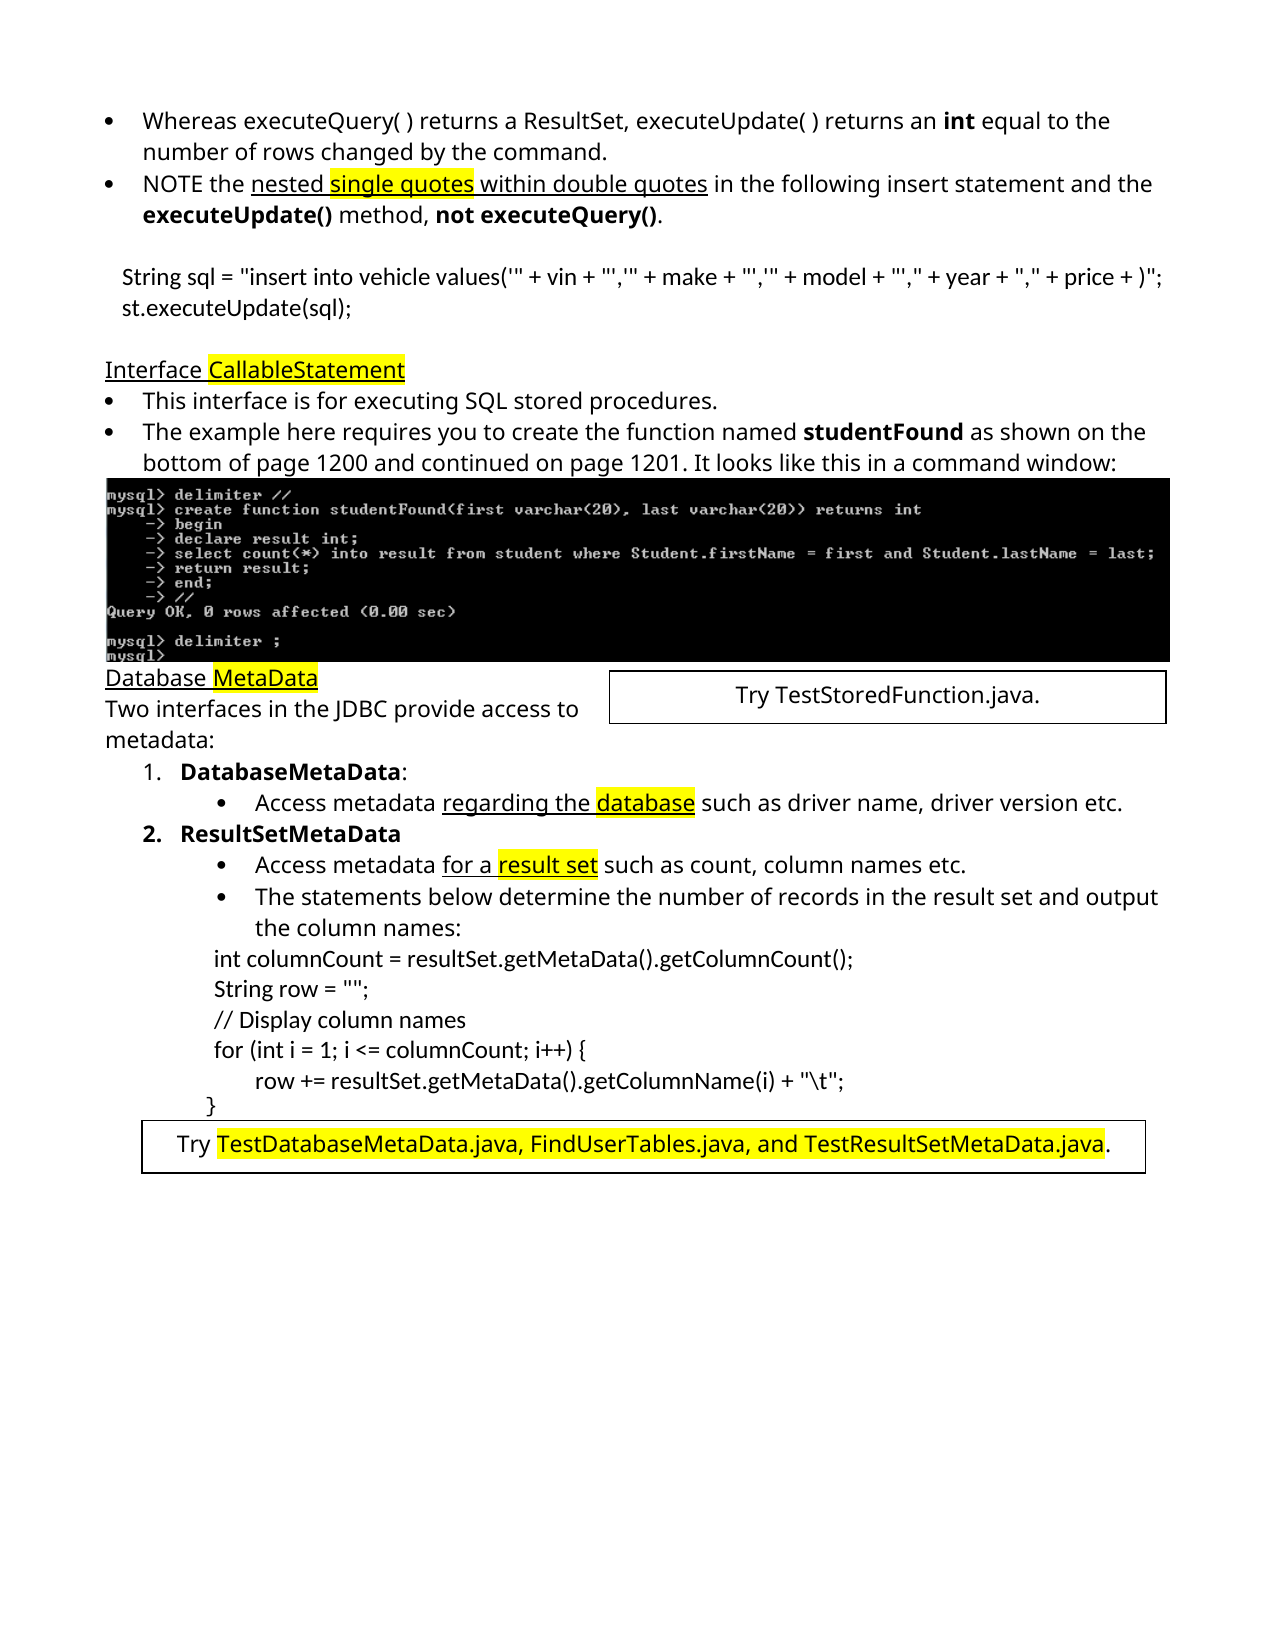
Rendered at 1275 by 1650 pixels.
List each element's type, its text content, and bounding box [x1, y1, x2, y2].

list Whereas executeQuery( ) returns a ResultSet, executeUpdate( ) returns an int equal to the number of rows changed by the command. [105, 105, 1170, 167]
list This interface is for executing SQL stored procedures. [105, 385, 1170, 416]
text row += resultSet.getMetaData().getColumnName(i) + "\t"; [180, 1065, 1170, 1096]
list Access metadata for a result set such as count, column names etc. [217, 849, 498, 880]
text } [105, 1096, 1170, 1119]
list Access metadata regarding the database such as driver name, driver version etc. [695, 787, 1170, 818]
list Access metadata for a result set such as count, column names etc. [598, 849, 1170, 880]
text int columnCount = resultSet.getMetaData().getColumnCount(); [180, 943, 1170, 973]
text // Display column names [180, 1004, 1170, 1034]
list The example here requires you to create the function named studentFound as shown on the bottom of page 1200 and continued on page 1201. It looks like this in a command window: [105, 416, 1170, 478]
text Database MetaData [105, 662, 213, 688]
list The statements below determine the number of records in the result set and output the column names: [217, 880, 1170, 943]
text Database MetaData [318, 662, 1170, 693]
list ResultSetMetaData [142, 818, 1170, 849]
picture [105, 478, 1170, 662]
text String row = ""; [180, 973, 1170, 1004]
list DatabaseMetaData: [142, 755, 1170, 787]
text String sql = "insert into vehicle values('" + vin + "','" + make + "','" + model + "'," + year + "," + price + )"; [105, 261, 1170, 292]
text for (int i = 1; i <= columnCount; i++) { [180, 1034, 1170, 1065]
list Access metadata regarding the database such as driver name, driver version etc. [217, 787, 596, 818]
text Two interfaces in the JDBC provide access to metadata: [105, 693, 1170, 755]
text Interface CallableStatement [105, 353, 1170, 385]
text st.executeUpdate(sql); [105, 292, 1170, 322]
list NOTE the nested single quotes within double quotes in the following insert statement and the executeUpdate() method, not executeQuery(). [105, 167, 1170, 230]
